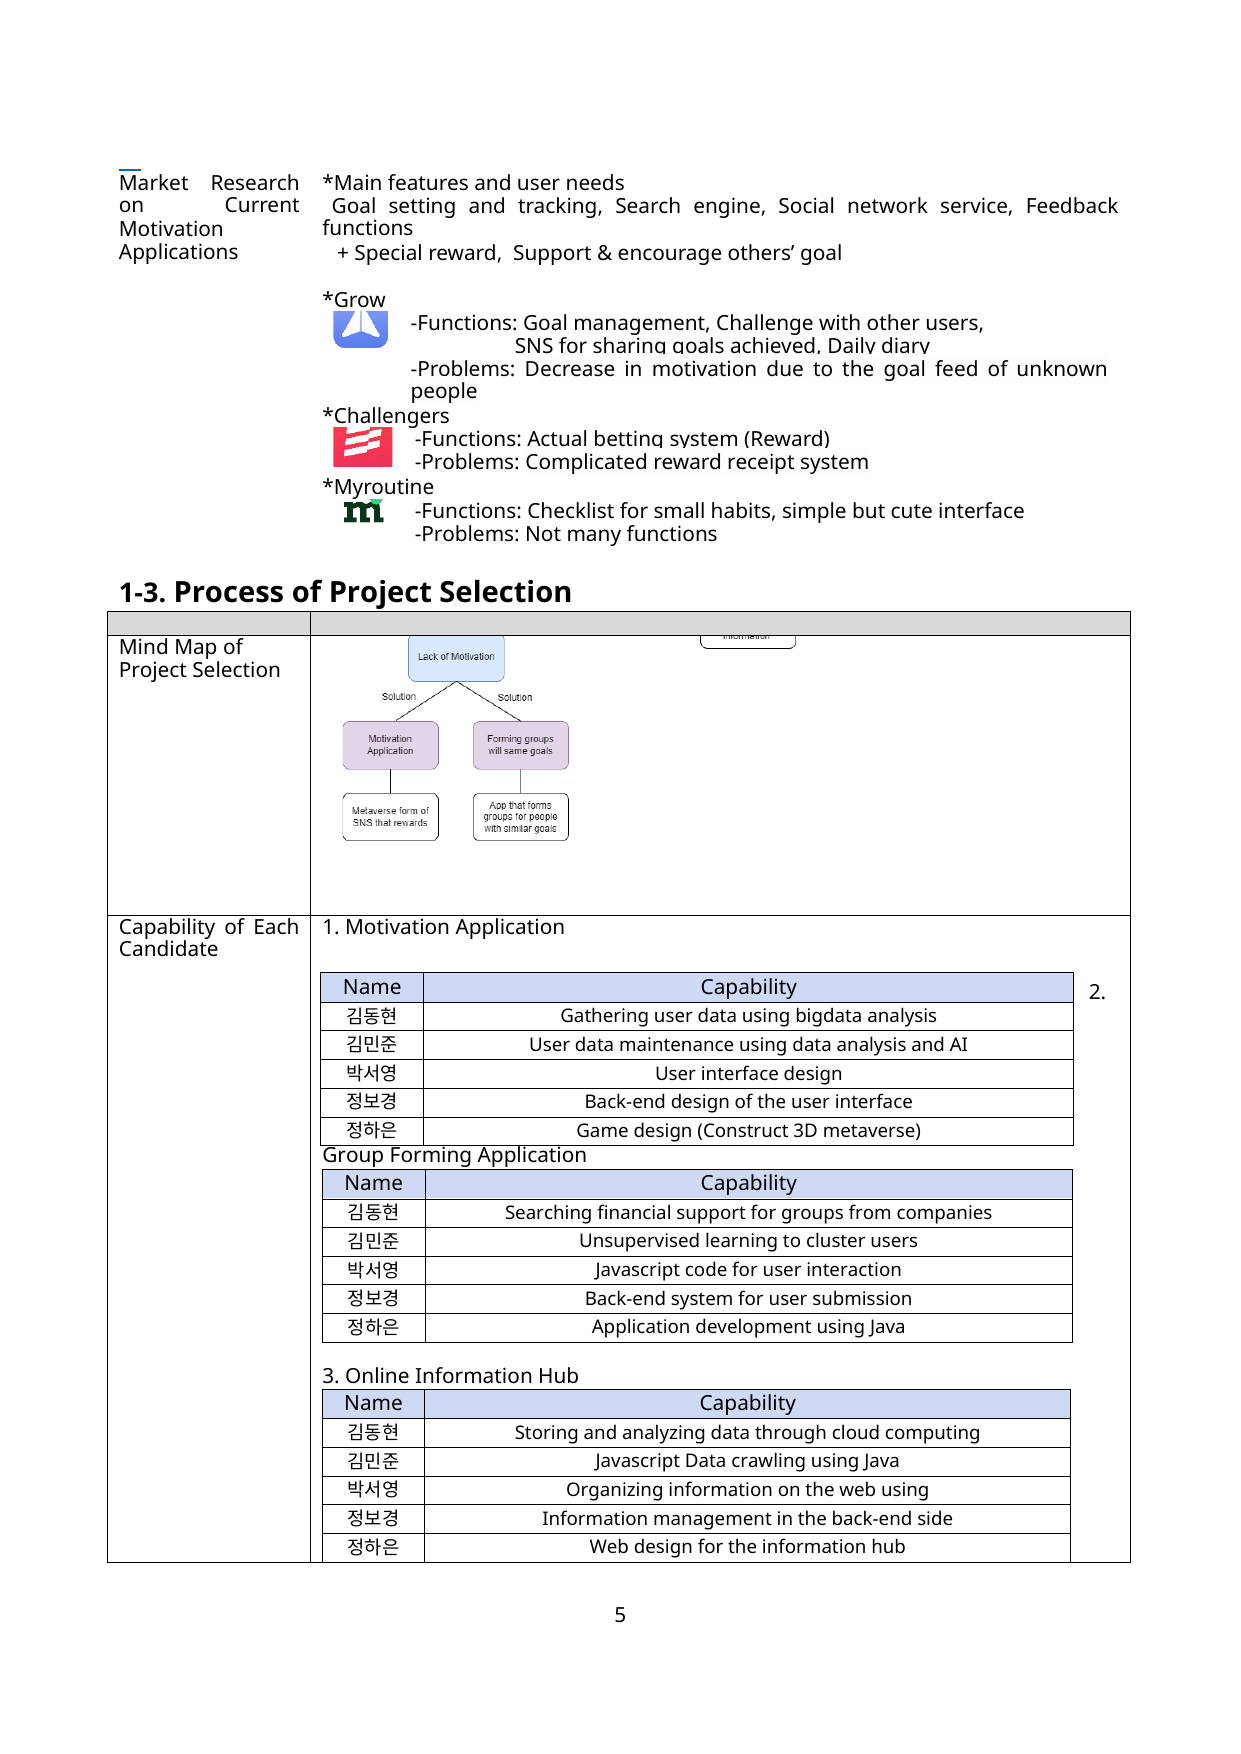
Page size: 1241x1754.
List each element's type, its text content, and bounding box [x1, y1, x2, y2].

picture [333, 311, 388, 348]
table_cell Mind Map of Project Selection [108, 636, 310, 914]
table_cell 1. Motivation Application 2. Group Forming Application 3. Online Information Hub [311, 916, 1130, 1562]
picture [342, 636, 796, 841]
table_cell Capability of Each Candidate [108, 916, 310, 1562]
picture [333, 499, 393, 539]
table_header [311, 612, 1130, 635]
table_header [108, 612, 310, 635]
table_header Market Research on Current Motivation Applications [108, 172, 311, 571]
table_header *Main features and user needs Goal setting and tracking, Search engine, Social network service, Feedback functions + Special reward, Support & encourage others’ goal *Grow *Challengers *Myroutine [311, 172, 1131, 571]
text 1-3. Process of Project Selection [119, 571, 1121, 611]
picture [333, 427, 393, 467]
table_cell [311, 636, 1130, 914]
